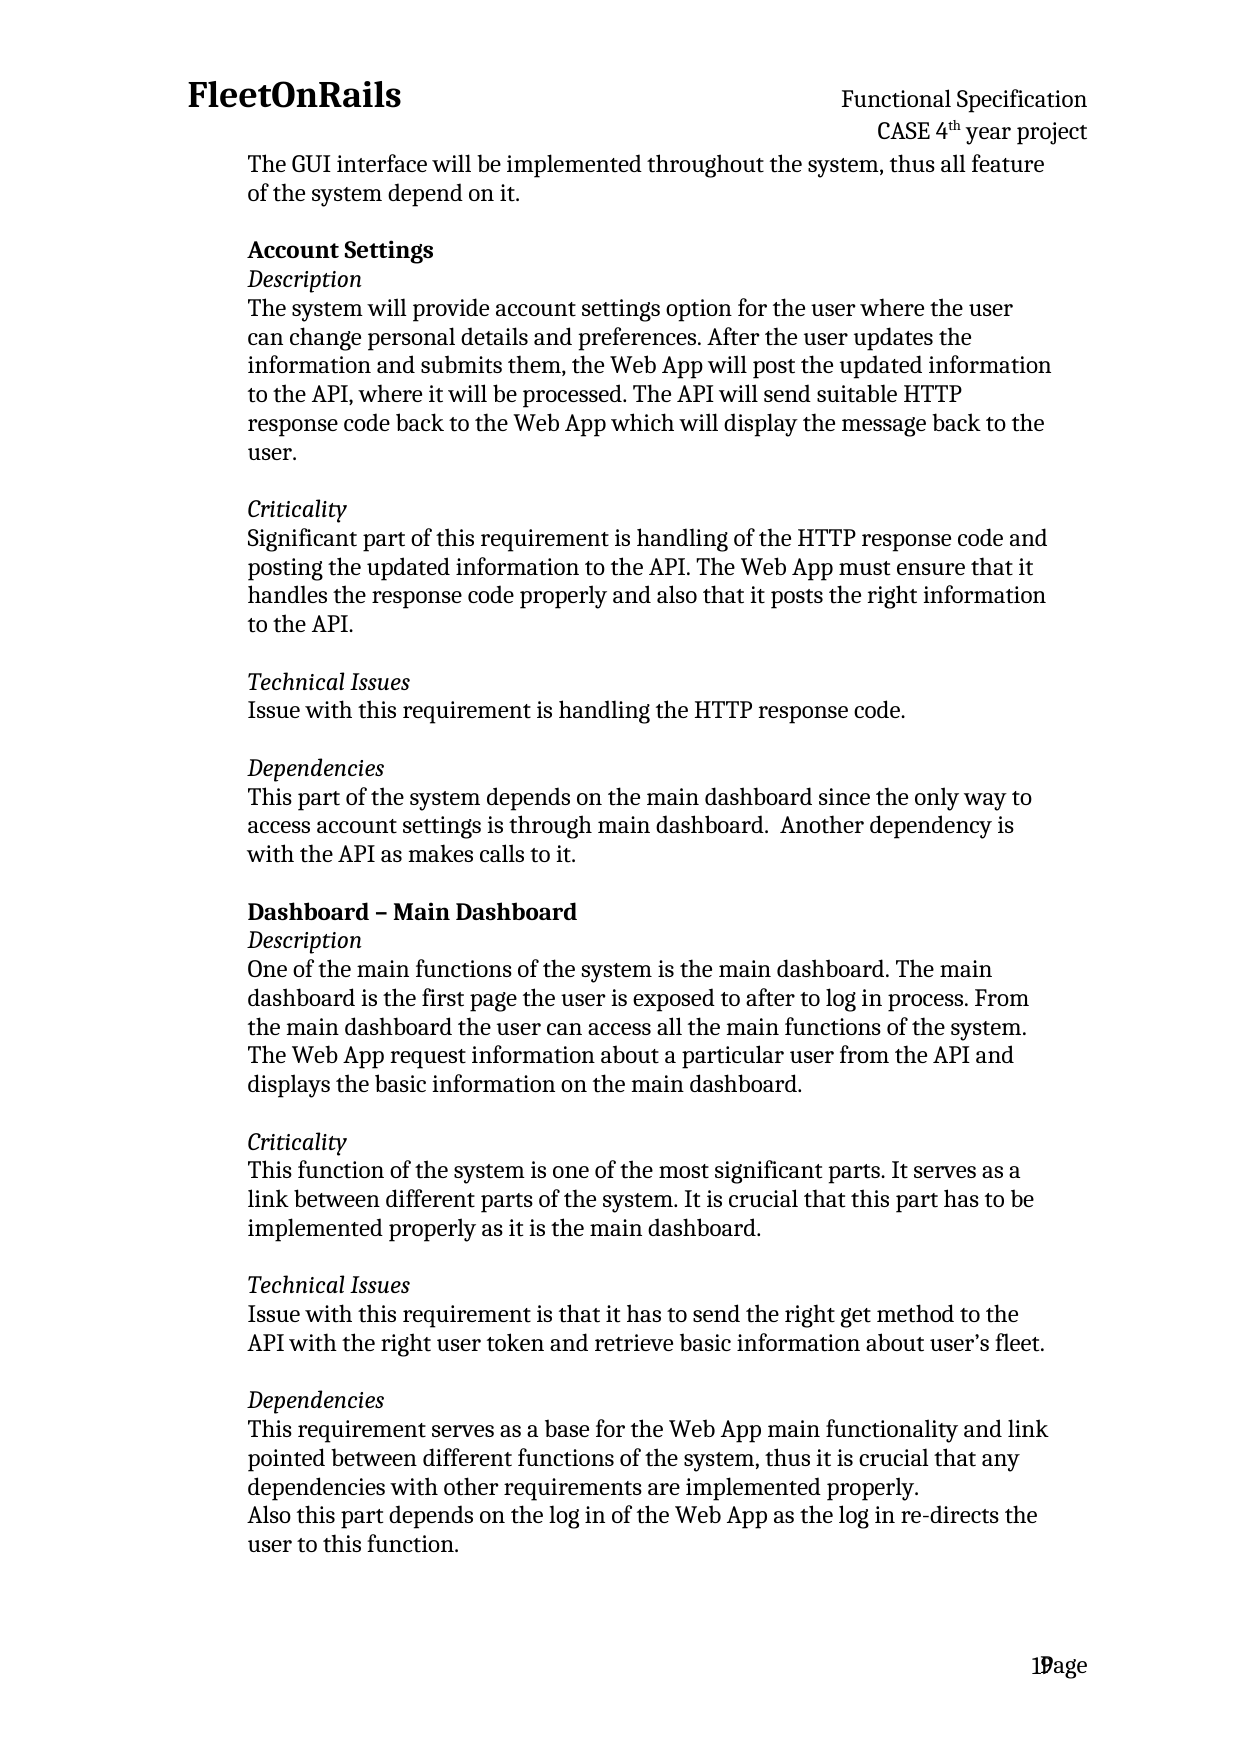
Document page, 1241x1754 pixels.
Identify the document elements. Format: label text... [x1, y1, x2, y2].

text Technical Issues [247, 667, 1053, 696]
text Criticality [247, 1127, 1053, 1156]
text Also this part depends on the log in of the Web App as the log in re-directs the user to this function. [247, 1501, 1053, 1559]
text Significant part of this requirement is handling of the HTTP response code and posting the updated information to the API. The Web App must ensure that it handles the response code properly and also that it posts the right information to the API. [247, 524, 1053, 639]
text This requirement serves as a base for the Web App main functionality and link pointed between different functions of the system, thus it is crucial that any dependencies with other requirements are implemented properly. [247, 1415, 1053, 1501]
text Dashboard – Main Dashboard [247, 897, 1053, 926]
text The system will provide account settings option for the user where the user can change personal details and preferences. After the user updates the information and submits them, the Web App will post the updated information to the API, where it will be processed. The API will send suitable HTTP response code back to the Web App which will display the message back to the user. [247, 294, 1053, 466]
text Account Settings [247, 236, 1053, 265]
text Technical Issues [247, 1271, 1053, 1300]
text Dependencies [247, 754, 1053, 782]
text Criticality [247, 495, 1053, 524]
text Description [247, 265, 1053, 294]
text Dependencies [247, 1386, 1053, 1415]
text This part of the system depends on the main dashboard since the only way to access account settings is through main dashboard. Another dependency is with the API as makes calls to it. [247, 782, 1053, 869]
text Issue with this requirement is handling the HTTP response code. [247, 696, 1053, 725]
text One of the main functions of the system is the main dashboard. The main dashboard is the first page the user is exposed to after to log in process. From the main dashboard the user can access all the main functions of the system. The Web App request information about a particular user from the API and displays the basic information on the main dashboard. [247, 955, 1053, 1099]
text The GUI interface will be implemented throughout the system, thus all feature of the system depend on it. [247, 150, 1053, 207]
text Issue with this requirement is that it has to send the right get method to the API with the right user token and retrieve basic information about user’s fleet. [247, 1300, 1053, 1357]
text Description [247, 926, 1053, 955]
text This function of the system is one of the most significant parts. It serves as a link between different parts of the system. It is crucial that this part has to be implemented properly as it is the main dashboard. [247, 1156, 1053, 1242]
